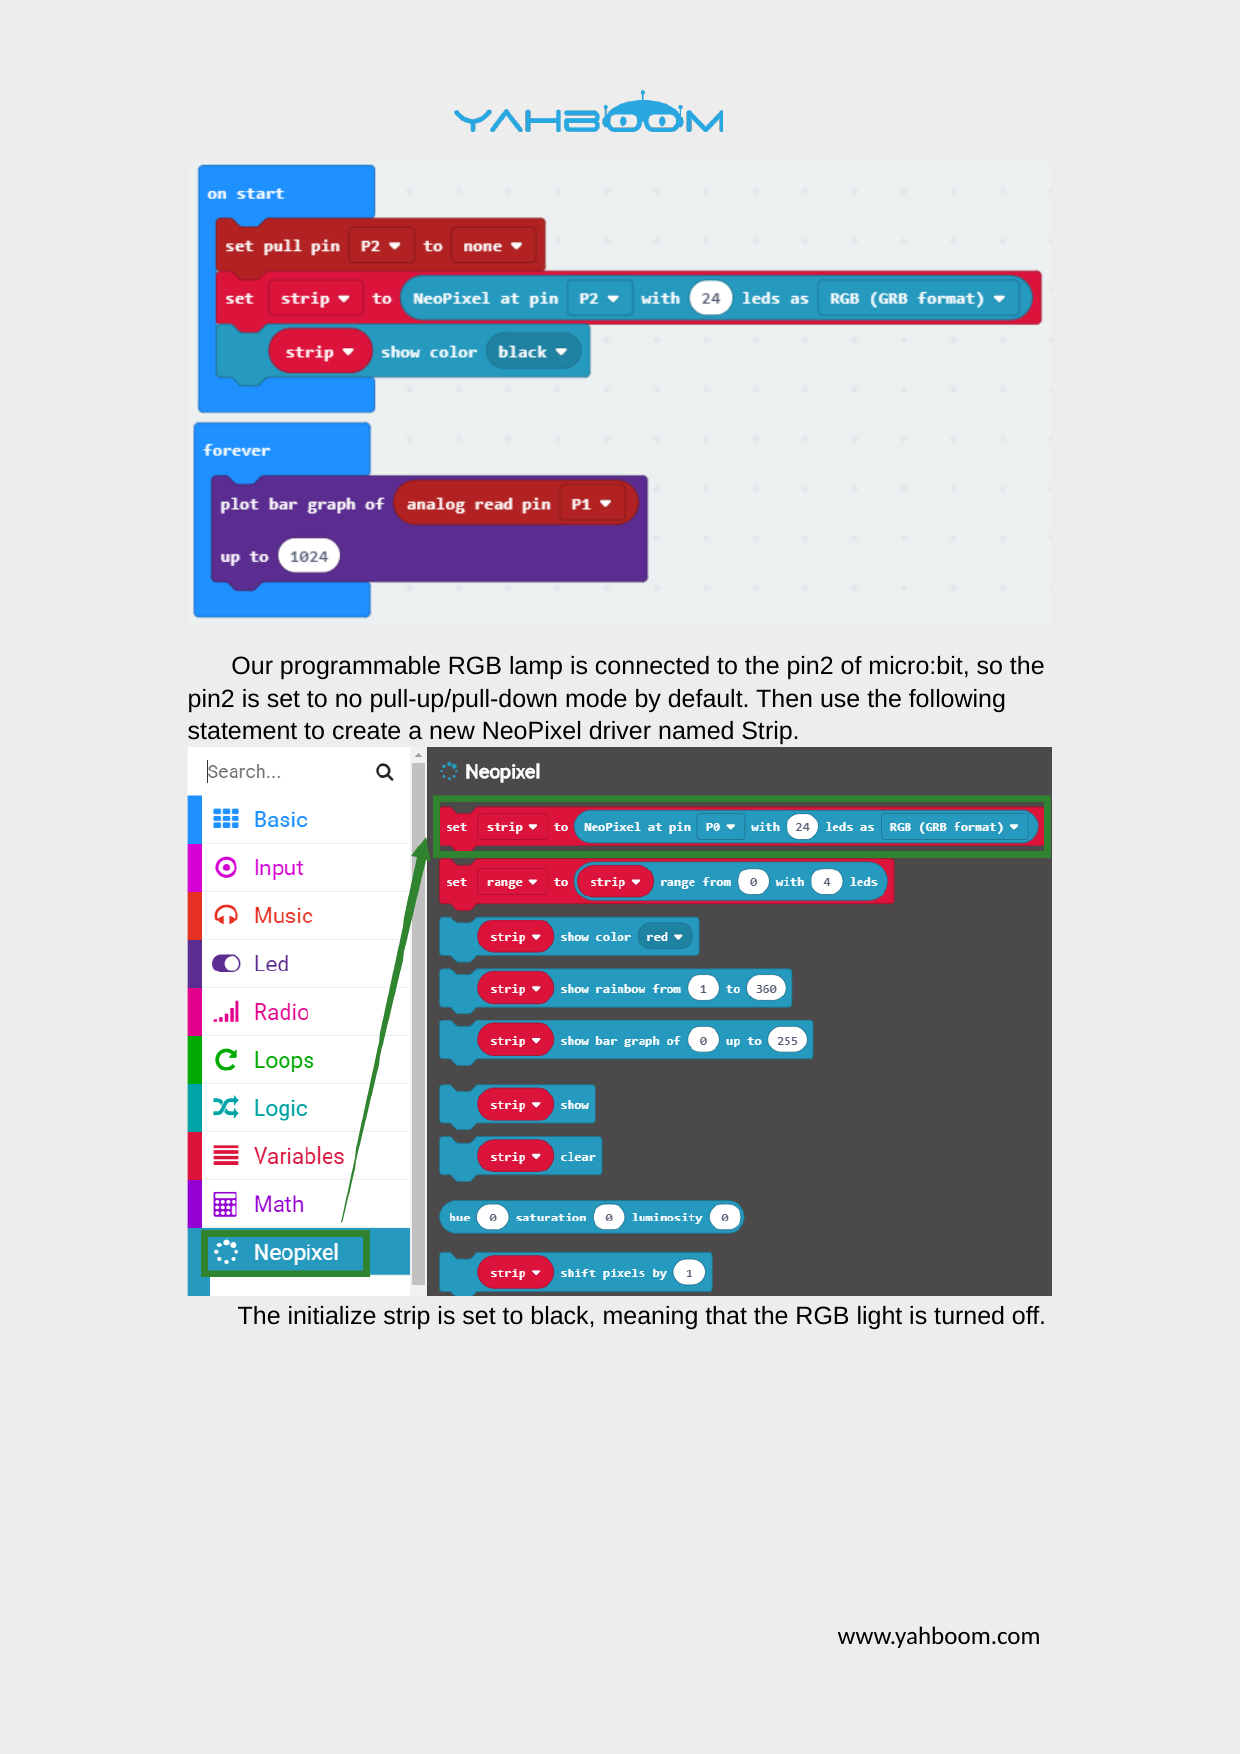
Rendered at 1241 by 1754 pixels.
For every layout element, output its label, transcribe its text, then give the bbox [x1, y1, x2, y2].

picture [454, 90, 723, 132]
list Our programmable RGB lamp is connected to the pin2 of micro:bit, so the pin2 is set to no pull-up/pull-down mode by default. Then use the following statement to create a new NeoPixel driver named Strip. [187, 649, 1053, 747]
picture [187, 747, 1052, 1296]
list The initialize strip is set to black, meaning that the RGB light is turned off. [187, 1299, 1053, 1332]
picture [187, 162, 1053, 625]
